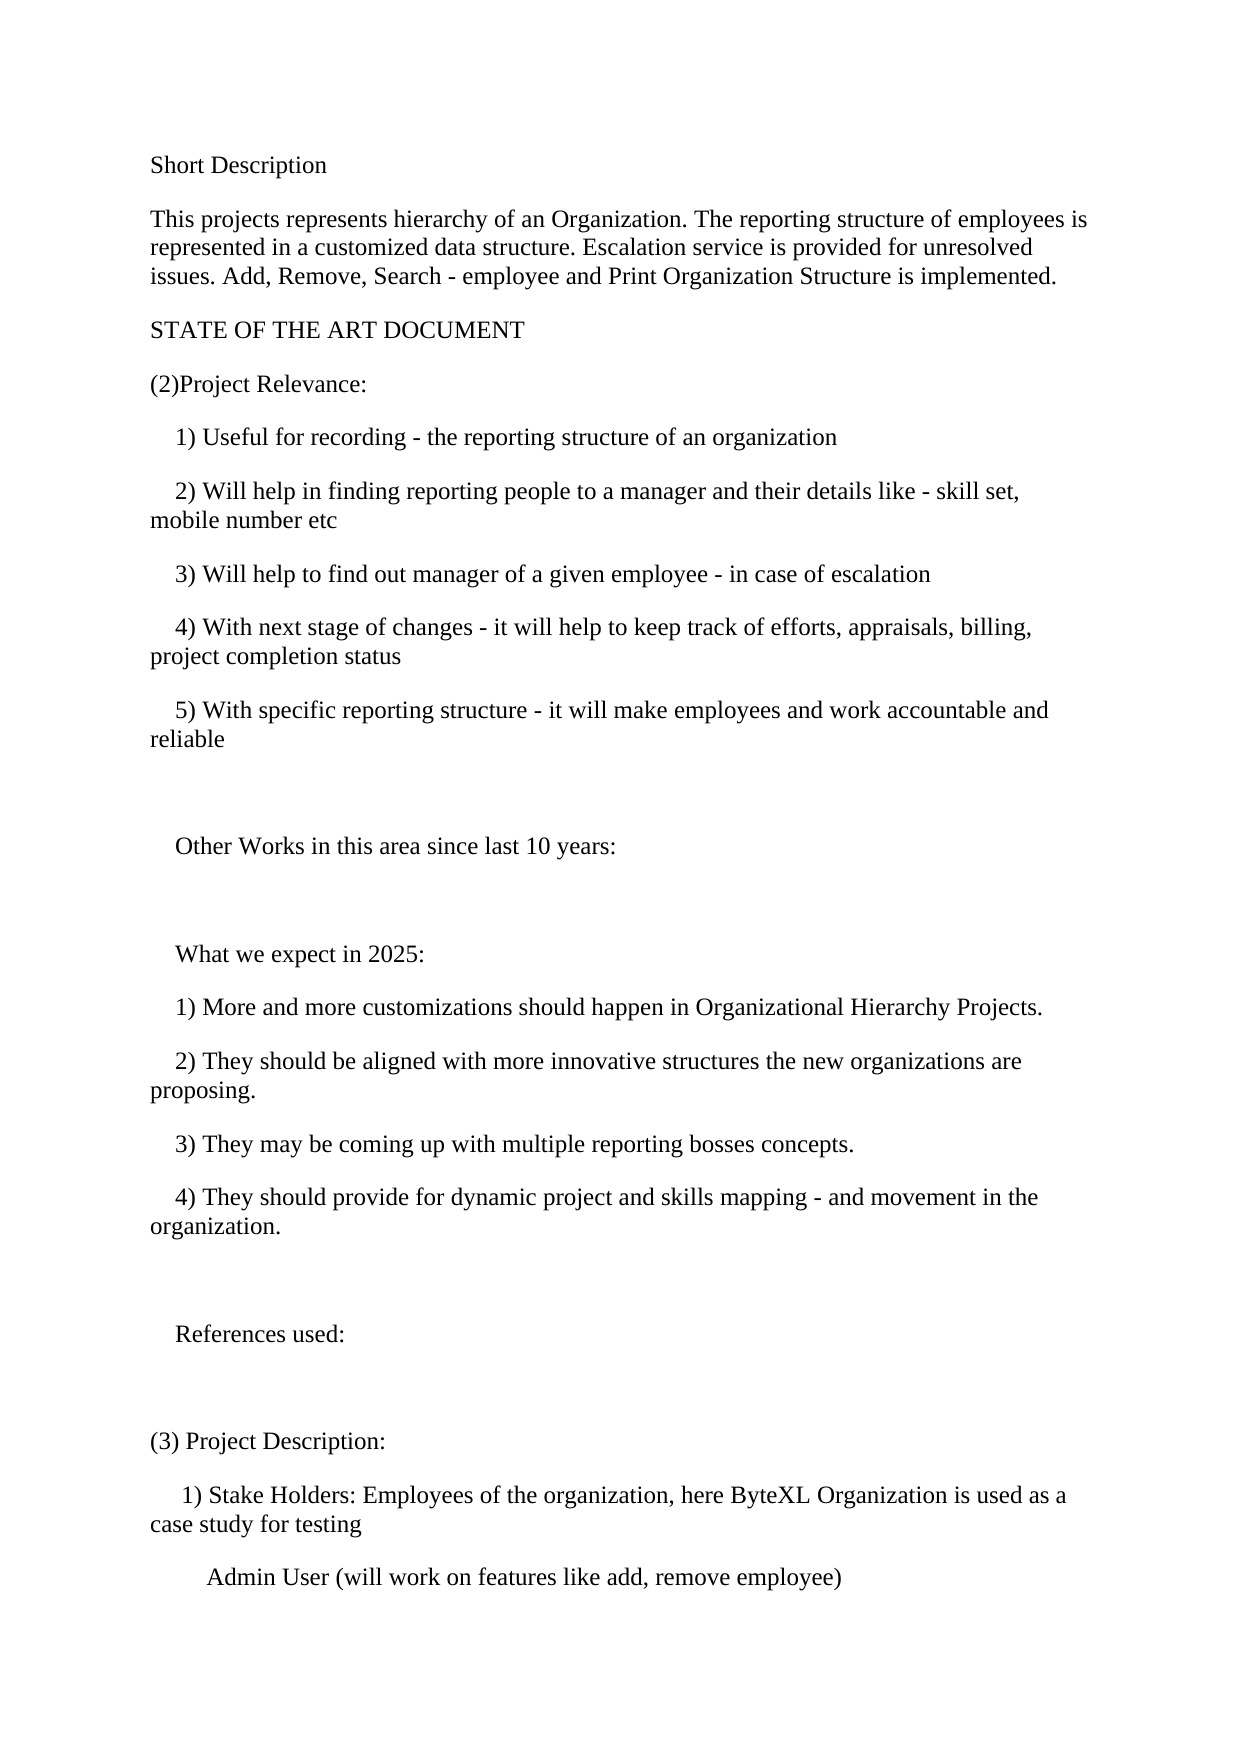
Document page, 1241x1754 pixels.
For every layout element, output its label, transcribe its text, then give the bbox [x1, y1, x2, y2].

text This projects represents hierarchy of an Organization. The reporting structure of employees is represented in a customized data structure. Escalation service is provided for unresolved issues. Add, Remove, Search - employee and Print Organization Structure is implemented. [150, 204, 1090, 290]
text References used: [150, 1319, 1090, 1347]
text 3) Will help to find out manager of a given employee - in case of escalation [150, 559, 1090, 587]
text 1) More and more customizations should happen in Organizational Hierarchy Projects. [150, 992, 1090, 1021]
text 2) They should be aligned with more innovative structures the new organizations are proposing. [150, 1046, 1090, 1104]
text 3) They may be coming up with multiple reporting bosses concepts. [150, 1129, 1090, 1157]
text Other Works in this area since last 10 years: [150, 831, 1090, 860]
text (3) Project Description: [150, 1426, 1090, 1455]
text Short Description [150, 150, 1090, 179]
text 1) Stake Holders: Employees of the organization, here ByteXL Organization is used as a case study for testing [150, 1480, 1090, 1537]
text 2) Will help in finding reporting people to a manager and their details like - skill set, mobile number etc [150, 476, 1090, 534]
text Admin User (will work on features like add, remove employee) [150, 1562, 1090, 1591]
text 1) Useful for recording - the reporting structure of an organization [150, 422, 1090, 451]
text What we expect in 2025: [150, 939, 1090, 967]
text STATE OF THE ART DOCUMENT [150, 315, 1090, 344]
text (2)Project Relevance: [150, 369, 1090, 397]
text 4) They should provide for dynamic project and skills mapping - and movement in the organization. [150, 1182, 1090, 1240]
text 5) With specific reporting structure - it will make employees and work accountable and reliable [150, 695, 1090, 752]
text 4) With next stage of changes - it will help to keep track of efforts, appraisals, billing, project completion status [150, 612, 1090, 670]
